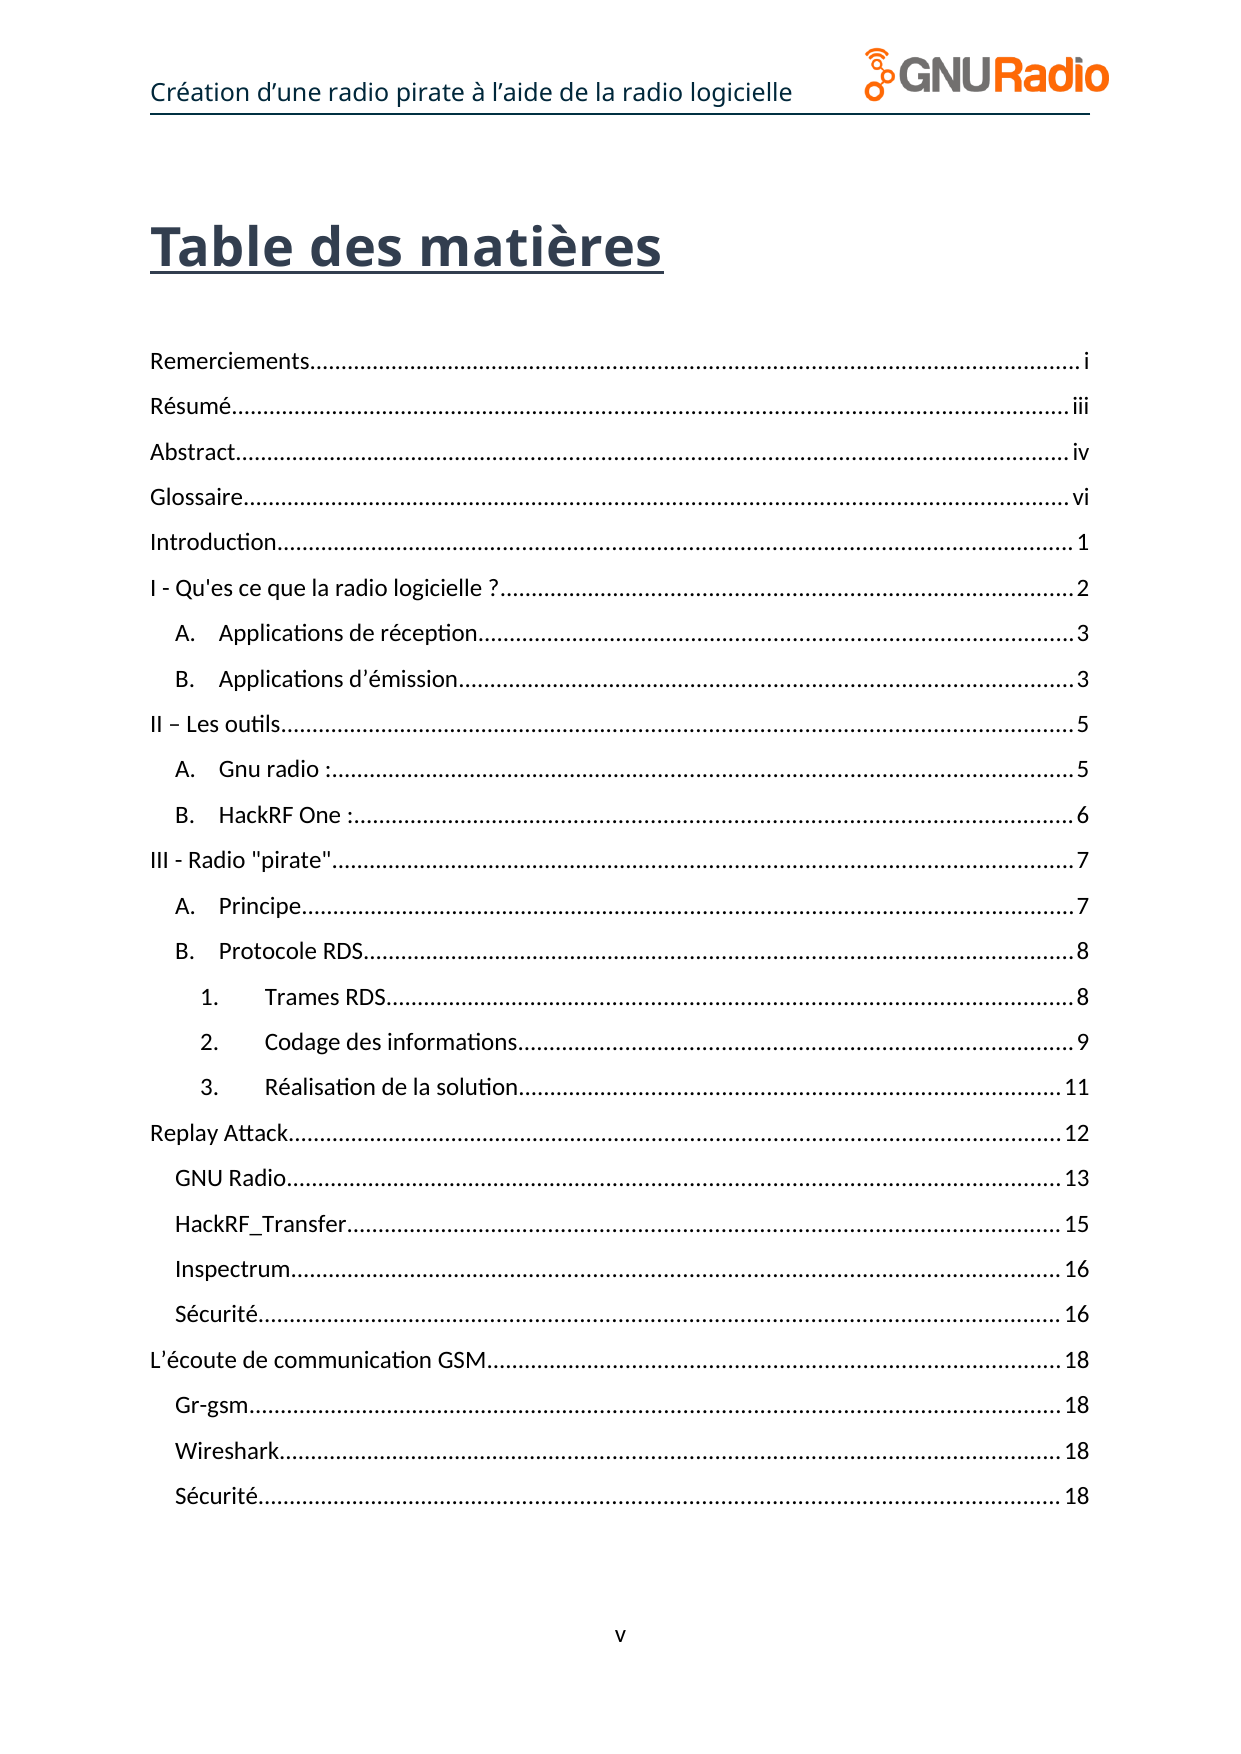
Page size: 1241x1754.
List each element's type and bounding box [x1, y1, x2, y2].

picture [864, 47, 1111, 103]
